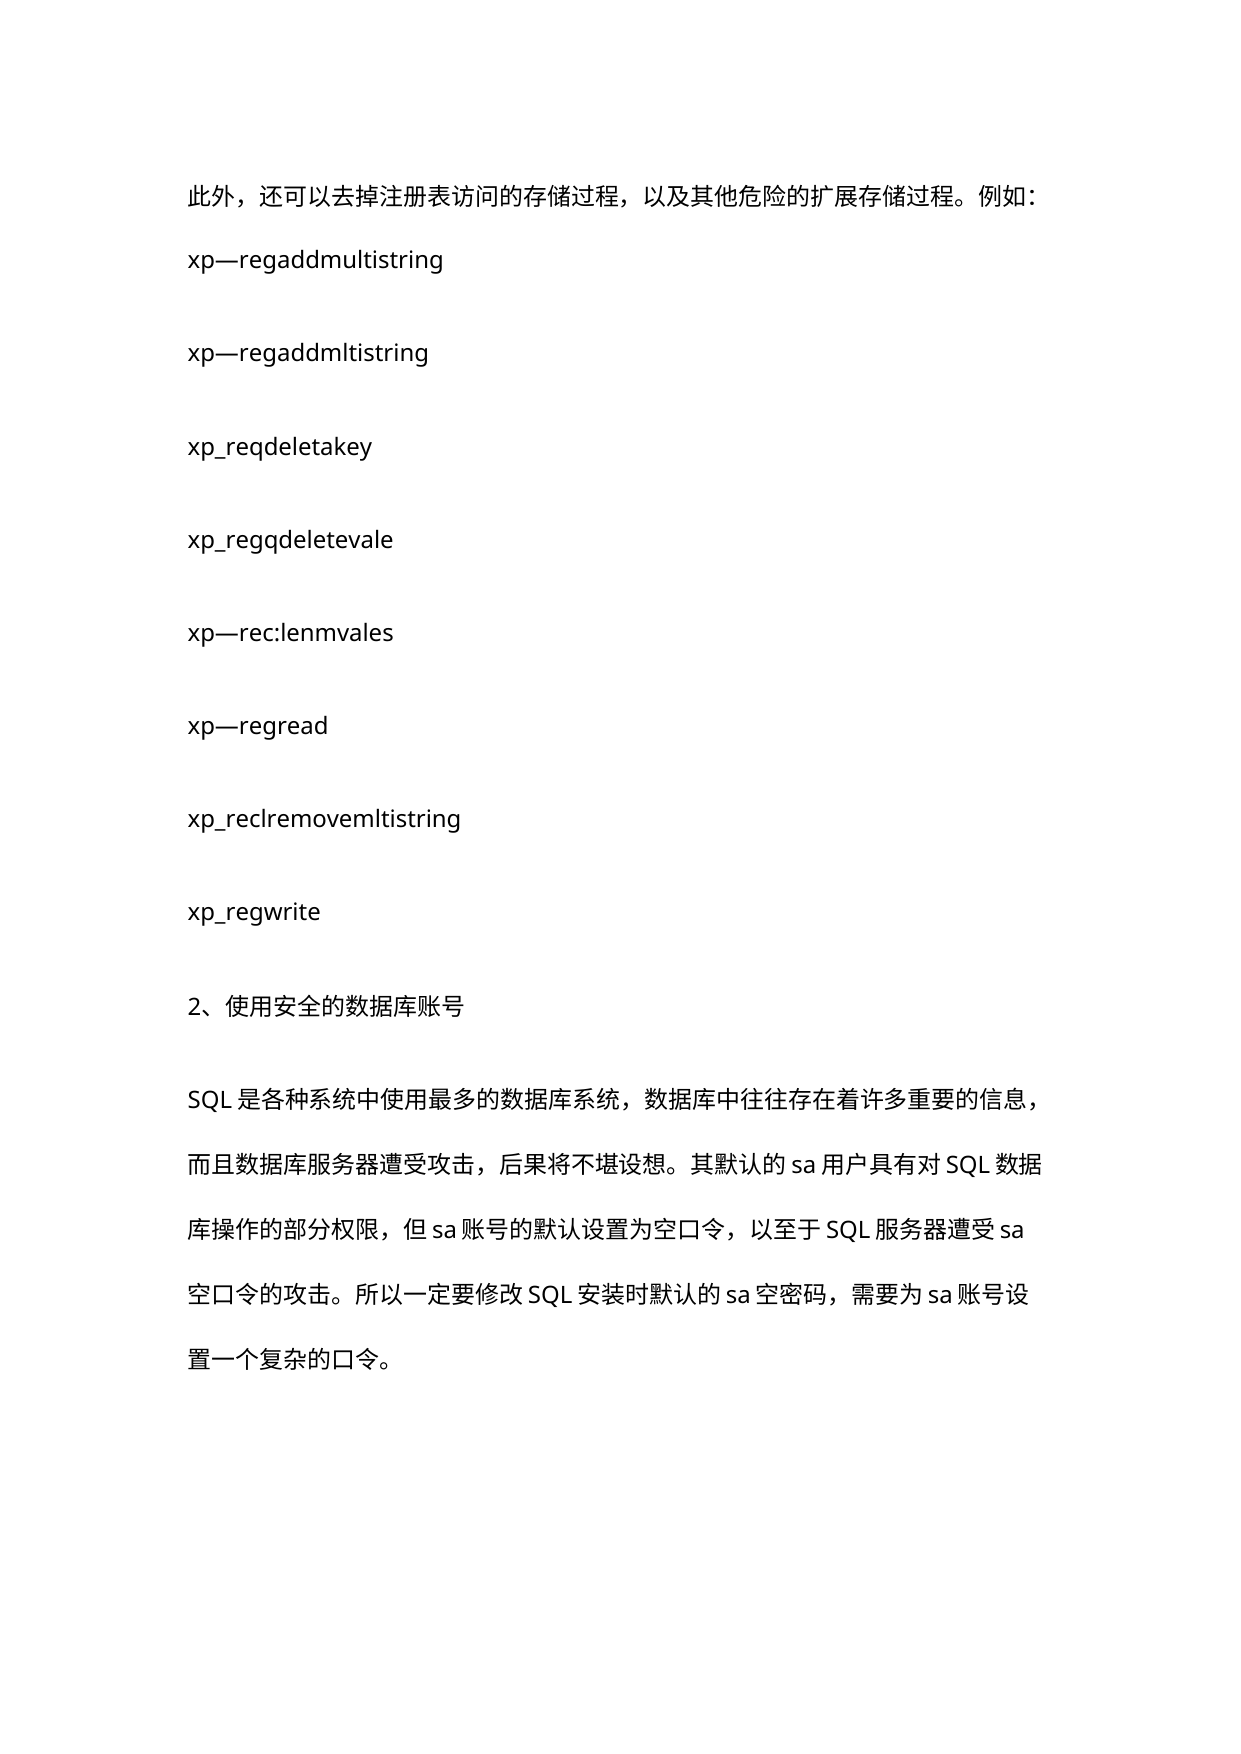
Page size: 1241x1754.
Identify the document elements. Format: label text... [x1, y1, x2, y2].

text xp_reqdeletakey [187, 413, 1053, 478]
text xp_reclremovemltistring [187, 786, 1053, 851]
text xp—regread [187, 693, 1053, 758]
text xp_regwrite [187, 879, 1053, 944]
text 此外，还可以去掉注册表访问的存储过程，以及其他危险的扩展存储过程。例如： xp—regaddmultistring [187, 162, 1053, 292]
text xp_regqdeletevale [187, 506, 1053, 571]
text SQL是各种系统中使用最多的数据库系统，数据库中往往存在着许多重要的信息，而且数据库服务器遭受攻击，后果将不堪设想。其默认的sa用户具有对SQL数据库操作的部分权限，但sa账号的默认设置为空口令，以至于SQL服务器遭受sa空口令的攻击。所以一定要修改SQL安装时默认的sa空密码，需要为sa账号设置一个复杂的口令。 [187, 1065, 1053, 1390]
text 2、使用安全的数据库账号 [187, 972, 1053, 1037]
text xp—regaddmltistring [187, 320, 1053, 385]
text xp—rec:lenmvales [187, 599, 1053, 664]
